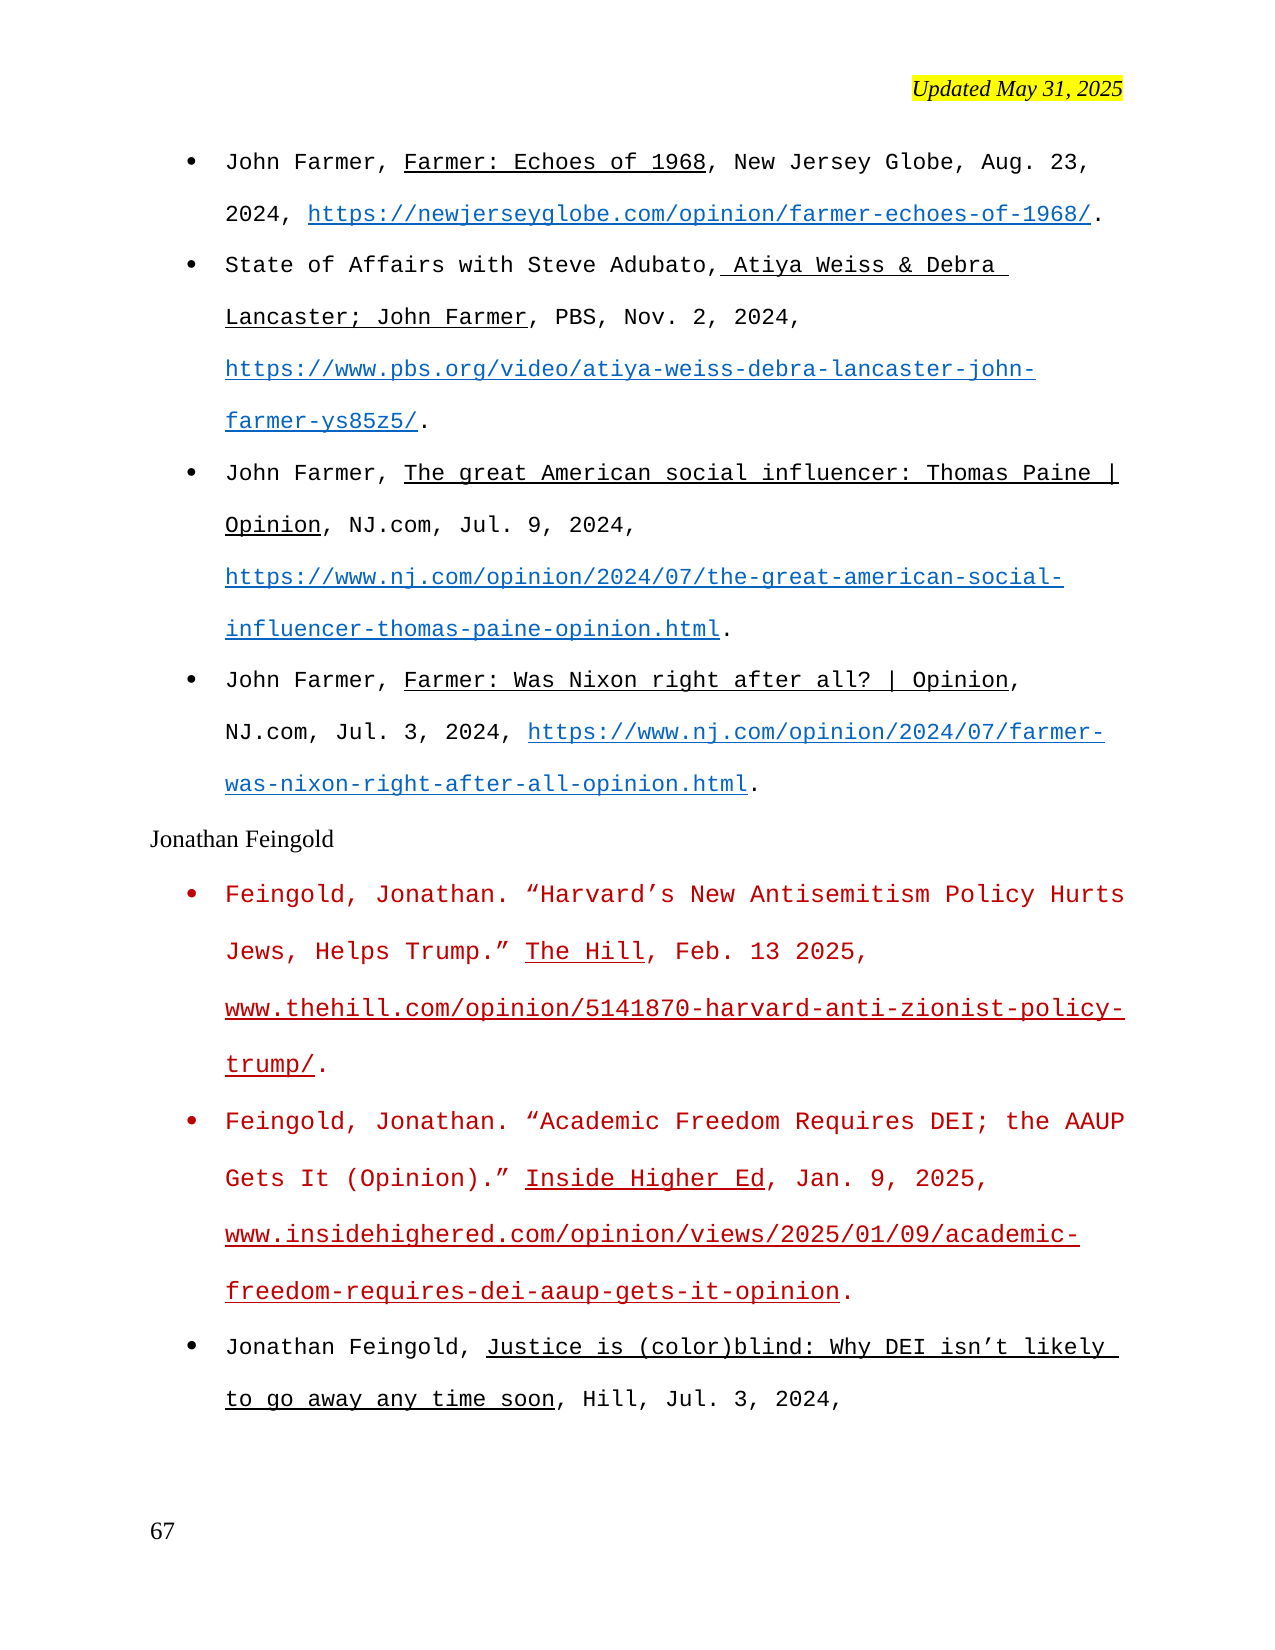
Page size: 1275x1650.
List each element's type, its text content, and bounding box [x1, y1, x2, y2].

text Jonathan Feingold [150, 824, 1125, 853]
list Feingold, Jonathan. “Academic Freedom Requires DEI; the AAUP Gets It (Opinion).” Inside Higher Ed, Jan. 9, 2025, www.insidehighered.com/opinion/views/2025/01/09/academic-freedom-requires-dei-aaup-gets-it-opinion. [187, 1108, 1125, 1307]
list Feingold, Jonathan. “Harvard’s New Antisemitism Policy Hurts Jews, Helps Trump.” The Hill, Feb. 13 2025, www.thehill.com/opinion/5141870-harvard-anti-zionist-policy-trump/. [187, 882, 1125, 1080]
list John Farmer, Farmer: Was Nixon right after all? | Opinion, NJ.com, Jul. 3, 2024, https://www.nj.com/opinion/2024/07/farmer-was-nixon-right-after-all-opinion.html. [187, 669, 1125, 798]
list State of Affairs with Steve Adubato, Atiya Weiss & Debra Lancaster; John Farmer, PBS, Nov. 2, 2024, https://www.pbs.org/video/atiya-weiss-debra-lancaster-john-farmer-ys85z5/. [187, 254, 1125, 435]
list John Farmer, Farmer: Echoes of 1968, New Jersey Globe, Aug. 23, 2024, https://newjerseyglobe.com/opinion/farmer-echoes-of-1968/. [187, 150, 1125, 228]
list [187, 1335, 1125, 1413]
list John Farmer, The great American social influencer: Thomas Paine | Opinion, NJ.com, Jul. 9, 2024, https://www.nj.com/opinion/2024/07/the-great-american-social-influencer-thomas-paine-opinion.html. [187, 461, 1125, 643]
